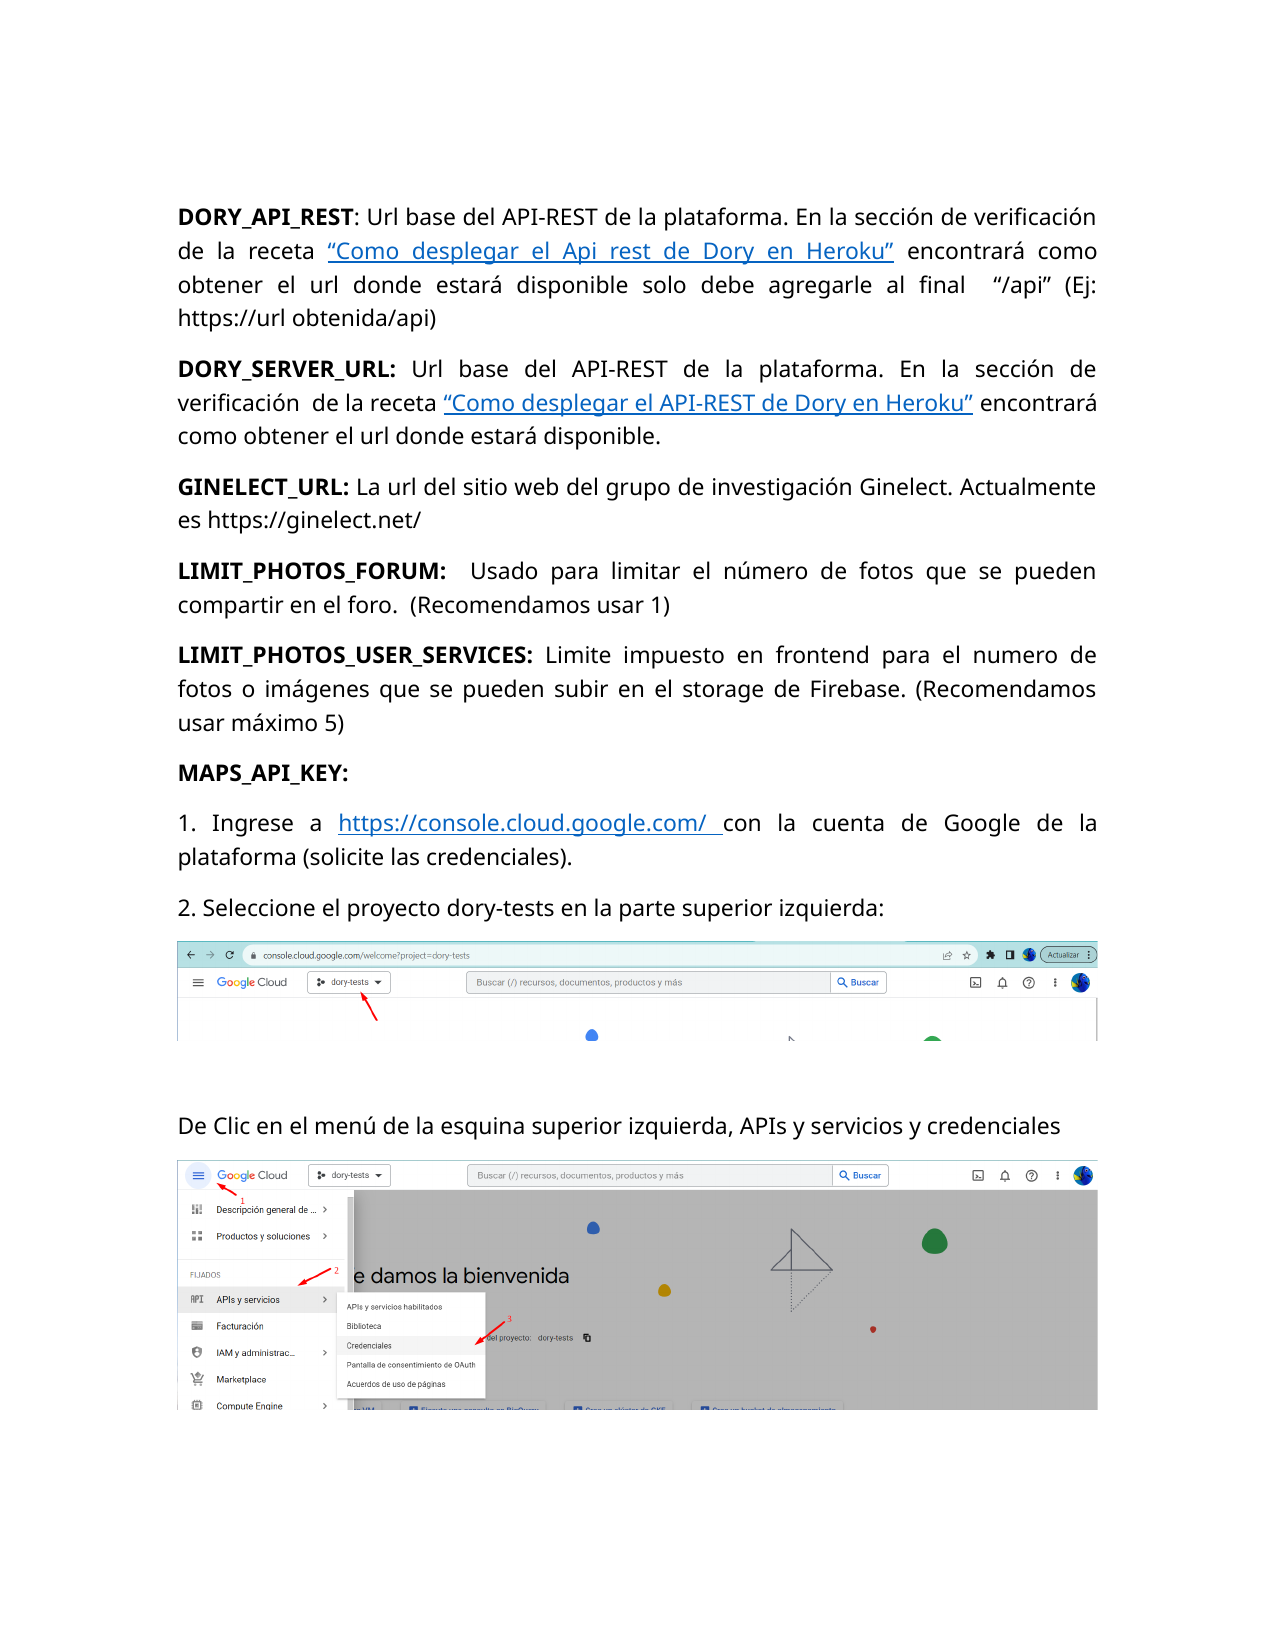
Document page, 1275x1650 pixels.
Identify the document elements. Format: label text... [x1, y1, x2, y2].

picture [177, 941, 1098, 1041]
picture [177, 1160, 1098, 1410]
text DORY_SERVER_URL: Url base del API-REST de la plataforma. En la sección de verificación de la receta “Como desplegar el API-REST de Dory en Heroku” encontrará como obtener el url donde estará disponible. [177, 353, 1098, 451]
text LIMIT_PHOTOS_FORUM: Usado para limitar el número de fotos que se pueden compartir en el foro. (Recomendamos usar 1) [177, 555, 1098, 620]
text GINELECT_URL: La url del sitio web del grupo de investigación Ginelect. Actualmente es https://ginelect.net/ [177, 471, 1098, 536]
text 1. Ingrese a https://console.cloud.google.com/ con la cuenta de Google de la plataforma (solicite las credenciales). [177, 807, 1098, 872]
text LIMIT_PHOTOS_USER_SERVICES: Limite impuesto en frontend para el numero de fotos o imágenes que se pueden subir en el storage de Firebase. (Recomendamos usar máximo 5) [177, 639, 1098, 738]
text 2. Seleccione el proyecto dory-tests en la parte superior izquierda: [177, 891, 1098, 923]
text MAPS_API_KEY: [177, 757, 1098, 788]
text DORY_API_REST: Url base del API-REST de la plataforma. En la sección de verificación de la receta “Como desplegar el Api rest de Dory en Heroku” encontrará como obtener el url donde estará disponible solo debe agregarle al final “/api” (Ej: https://url obtenida/api) [177, 201, 1098, 333]
text De Clic en el menú de la esquina superior izquierda, APIs y servicios y credenciales [177, 1110, 1098, 1141]
